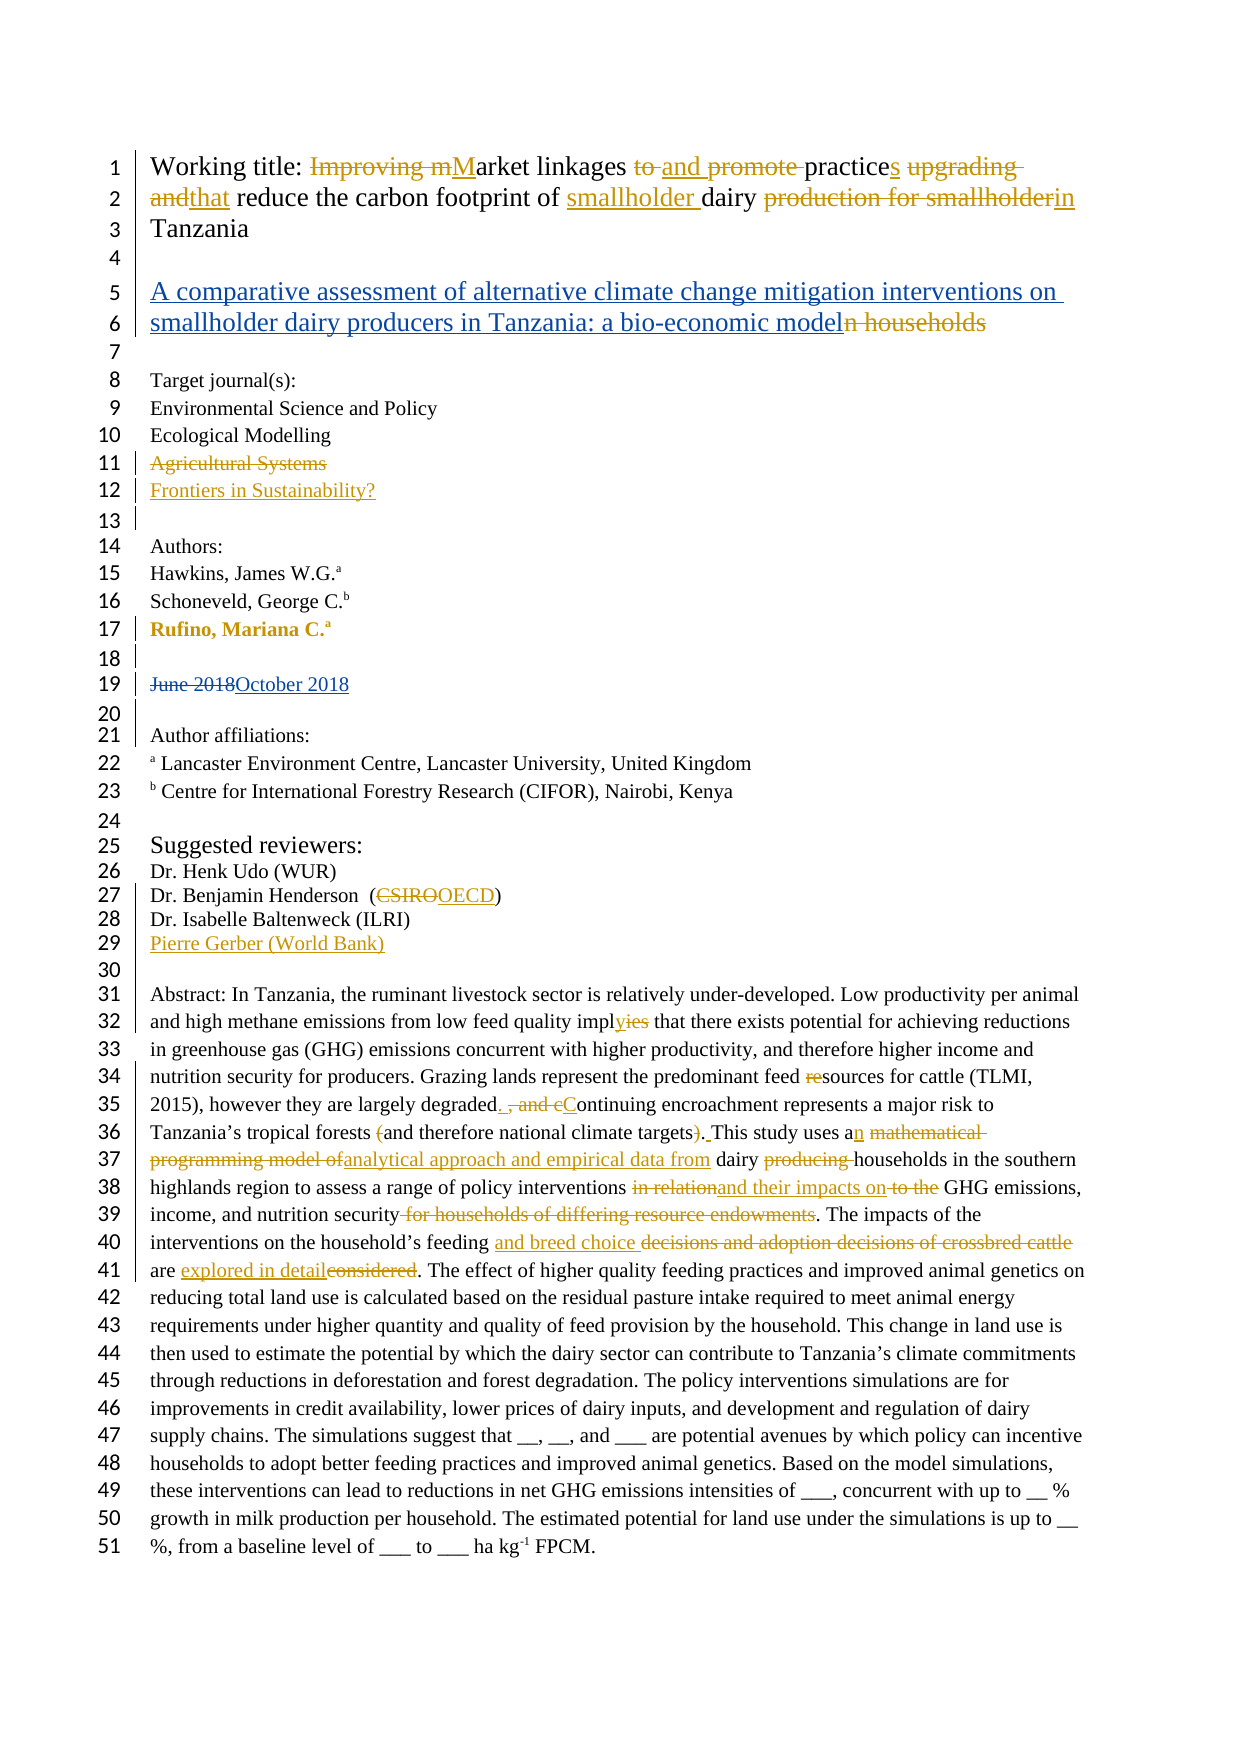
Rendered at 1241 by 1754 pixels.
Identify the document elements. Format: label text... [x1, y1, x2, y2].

text Dr. Henk Udo (WUR) [150, 859, 1090, 883]
text a Lancaster Environment Centre, Lancaster University, United Kingdom [150, 751, 1090, 775]
text Dr. Isabelle Baltenweck (ILRI) [150, 907, 1090, 931]
text Author affiliations: [150, 723, 1090, 747]
text Dr. Benjamin Henderson () [150, 883, 1090, 907]
text b Centre for International Forestry Research (CIFOR), Nairobi, Kenya [150, 778, 1090, 803]
text Ecological Modelling [150, 423, 1090, 447]
text Target journal(s): [150, 368, 1090, 392]
text Environmental Science and Policy [150, 396, 1090, 420]
text Working title: arket linkages practice reduce the carbon footprint of dairy Tanzania [150, 150, 1090, 243]
text Hawkins, James W.G.a [150, 561, 1090, 585]
text Authors: [150, 534, 1090, 558]
text Suggested reviewers: [150, 830, 1090, 859]
text Schoneveld, George C.b [150, 589, 1090, 613]
text Rufino, Mariana C.a [150, 616, 1090, 641]
